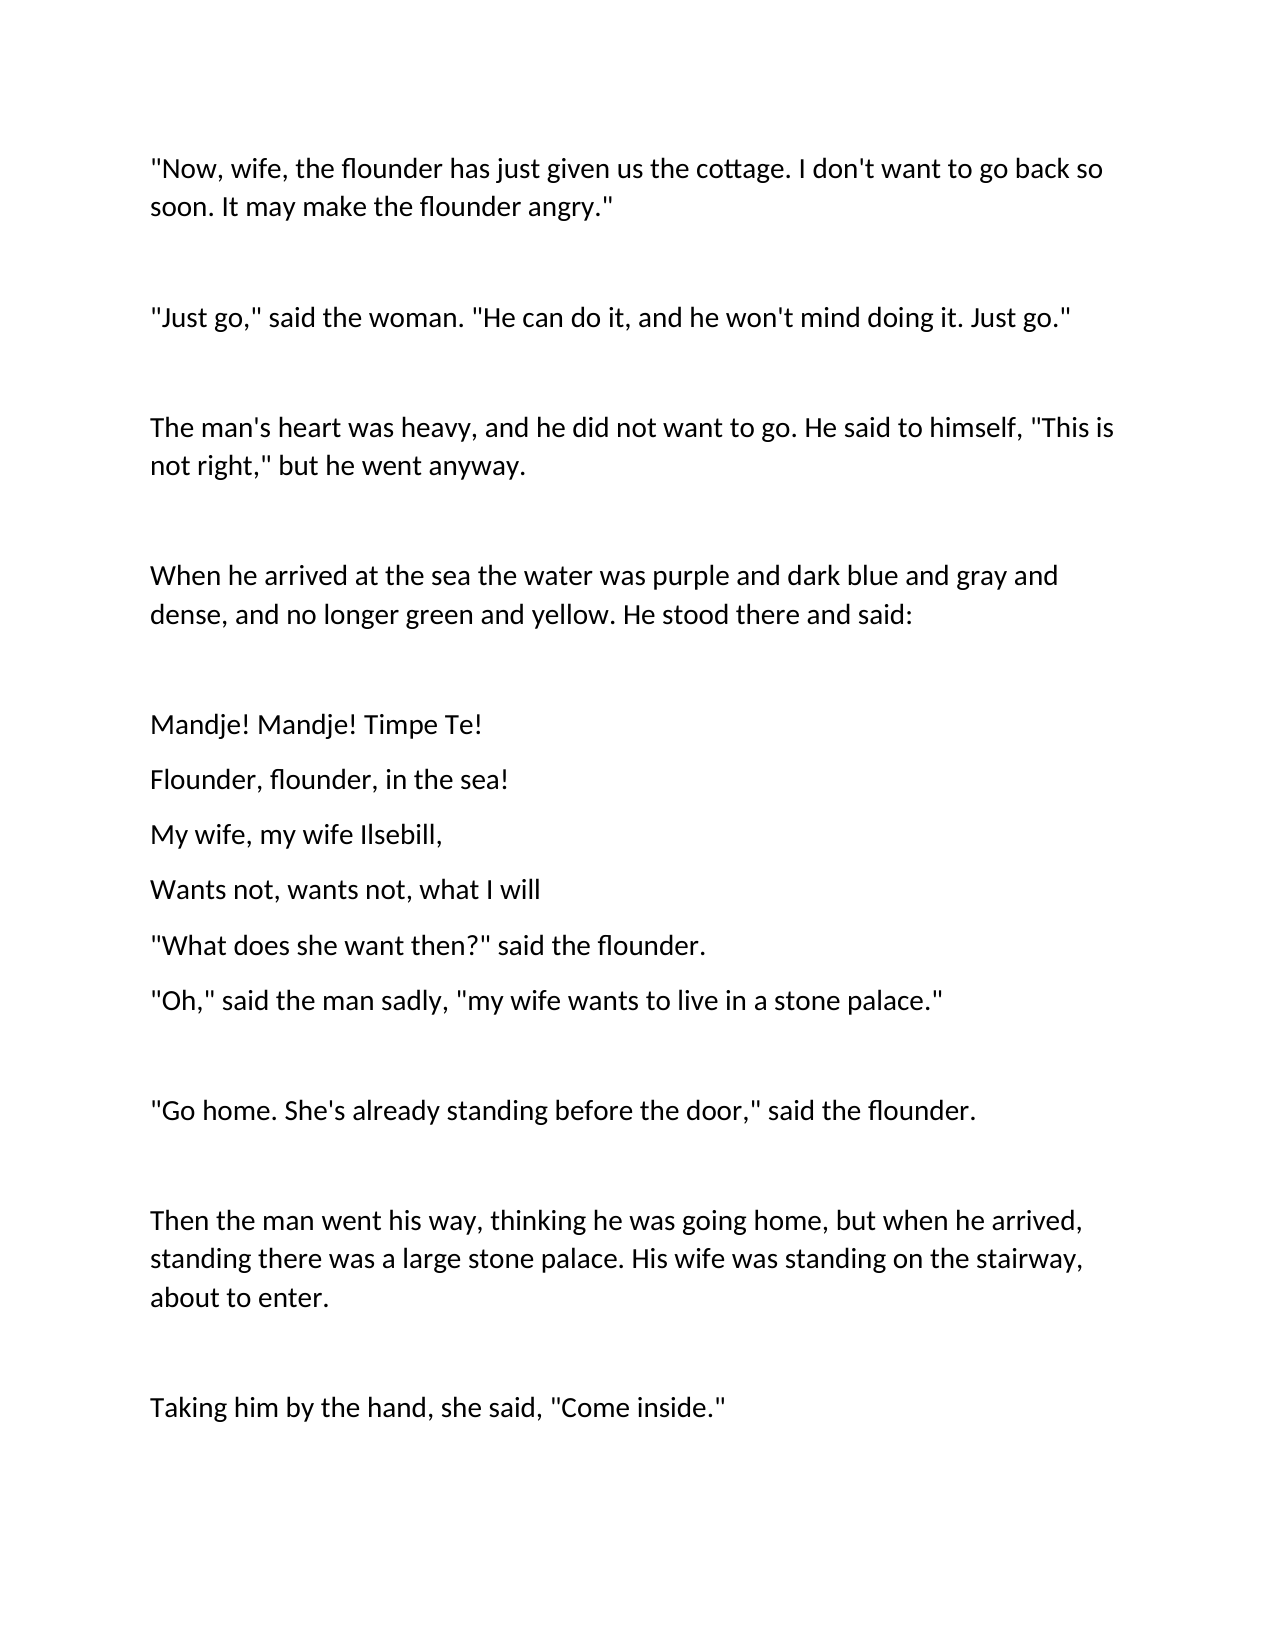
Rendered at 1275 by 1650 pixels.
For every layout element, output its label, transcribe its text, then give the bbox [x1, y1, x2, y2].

text Mandje! Mandje! Timpe Te! [150, 706, 1125, 742]
text My wife, my wife Ilsebill, [150, 816, 1125, 852]
text "Go home. She's already standing before the door," said the flounder. [150, 1092, 1125, 1127]
text The man's heart was heavy, and he did not want to go. He said to himself, "This is not right," but he went anyway. [150, 409, 1125, 483]
text Wants not, wants not, what I will [150, 871, 1125, 907]
text Then the man went his way, thinking he was going home, but when he arrived, standing there was a large stone palace. His wife was standing on the stairway, about to enter. [150, 1202, 1125, 1314]
text When he arrived at the sea the water was purple and dark blue and gray and dense, and no longer green and yellow. He stood there and said: [150, 557, 1125, 632]
text Taking him by the hand, she said, "Come inside." [150, 1389, 1125, 1425]
text "What does she want then?" said the flounder. [150, 927, 1125, 962]
text "Oh," said the man sadly, "my wife wants to live in a stone palace." [150, 982, 1125, 1017]
text "Just go," said the woman. "He can do it, and he won't mind doing it. Just go." [150, 299, 1125, 334]
text Flounder, flounder, in the sea! [150, 761, 1125, 797]
text "Now, wife, the flounder has just given us the cottage. I don't want to go back so soon. It may make the flounder angry." [150, 150, 1125, 224]
